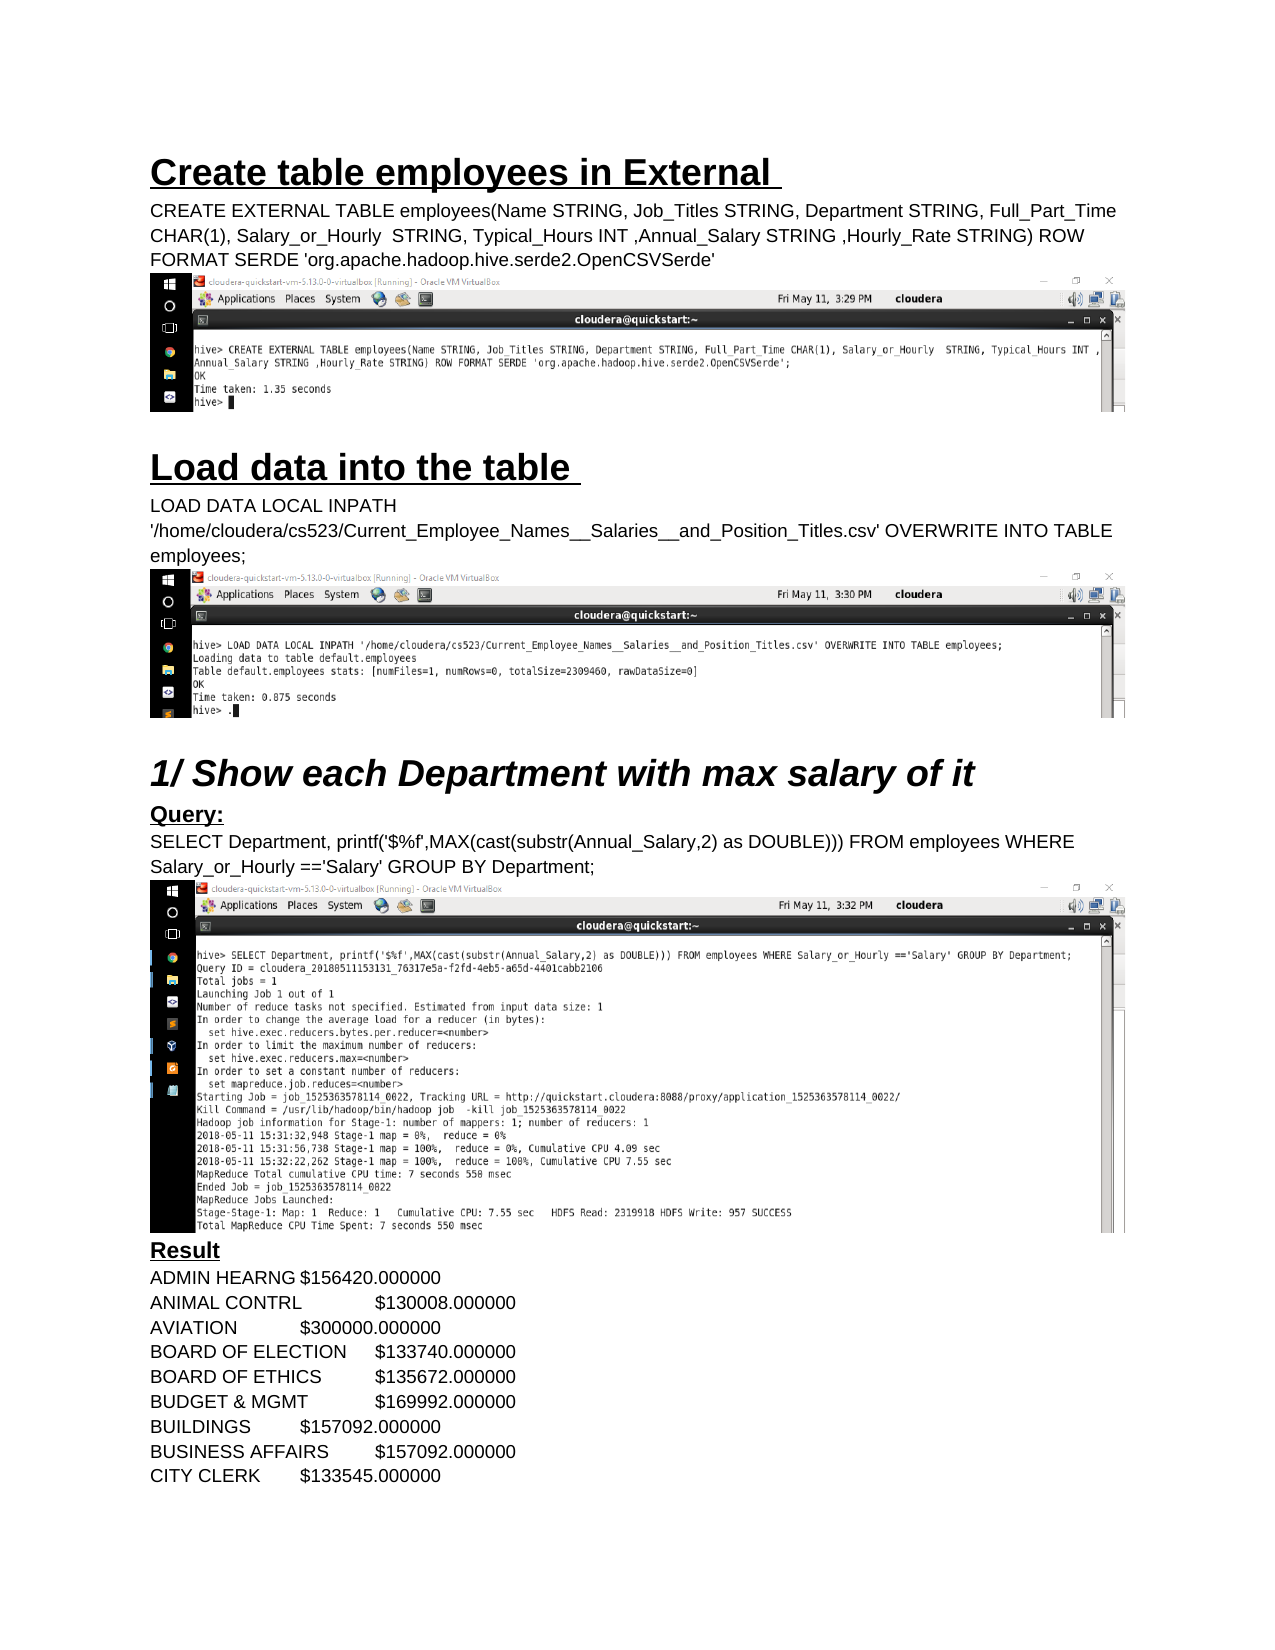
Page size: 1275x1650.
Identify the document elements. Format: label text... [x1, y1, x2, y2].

text BUSINESS AFFAIRS $157092.000000 [150, 1441, 1125, 1462]
text BUDGET & MGMT $169992.000000 [150, 1391, 1125, 1412]
text 1/ Show each Department with max salary of it [150, 751, 1125, 794]
text AVIATION $300000.000000 [150, 1317, 1125, 1338]
text LOAD DATA LOCAL INPATH '/home/cloudera/cs523/Current_Employee_Names__Salaries__and_Position_Titles.csv' OVERWRITE INTO TABLE employees; [150, 495, 1125, 566]
text CREATE EXTERNAL TABLE employees(Name STRING, Job_Titles STRING, Department STRING, Full_Part_Time CHAR(1), Salary_or_Hourly STRING, Typical_Hours INT ,Annual_Salary STRING ,Hourly_Rate STRING) ROW FORMAT SERDE 'org.apache.hadoop.hive.serde2.OpenCSVSerde' [150, 199, 1125, 271]
text Query: [150, 801, 1125, 827]
text BUILDINGS $157092.000000 [150, 1416, 1125, 1437]
picture [150, 880, 1125, 1233]
text ADMIN HEARNG $156420.000000 [150, 1267, 1125, 1288]
text Load data into the table [150, 446, 1125, 489]
text Result [150, 1237, 1125, 1263]
text SELECT Department, printf('$%f',MAX(cast(substr(Annual_Salary,2) as DOUBLE))) FROM employees WHERE Salary_or_Hourly =='Salary' GROUP BY Department; [150, 831, 1125, 878]
text BOARD OF ETHICS $135672.000000 [150, 1366, 1125, 1388]
picture [150, 273, 1125, 412]
text Create table employees in External [150, 150, 1125, 193]
picture [150, 569, 1125, 718]
text ANIMAL CONTRL $130008.000000 [150, 1292, 1125, 1313]
text CITY CLERK $133545.000000 [150, 1465, 1125, 1487]
text BOARD OF ELECTION $133740.000000 [150, 1341, 1125, 1363]
